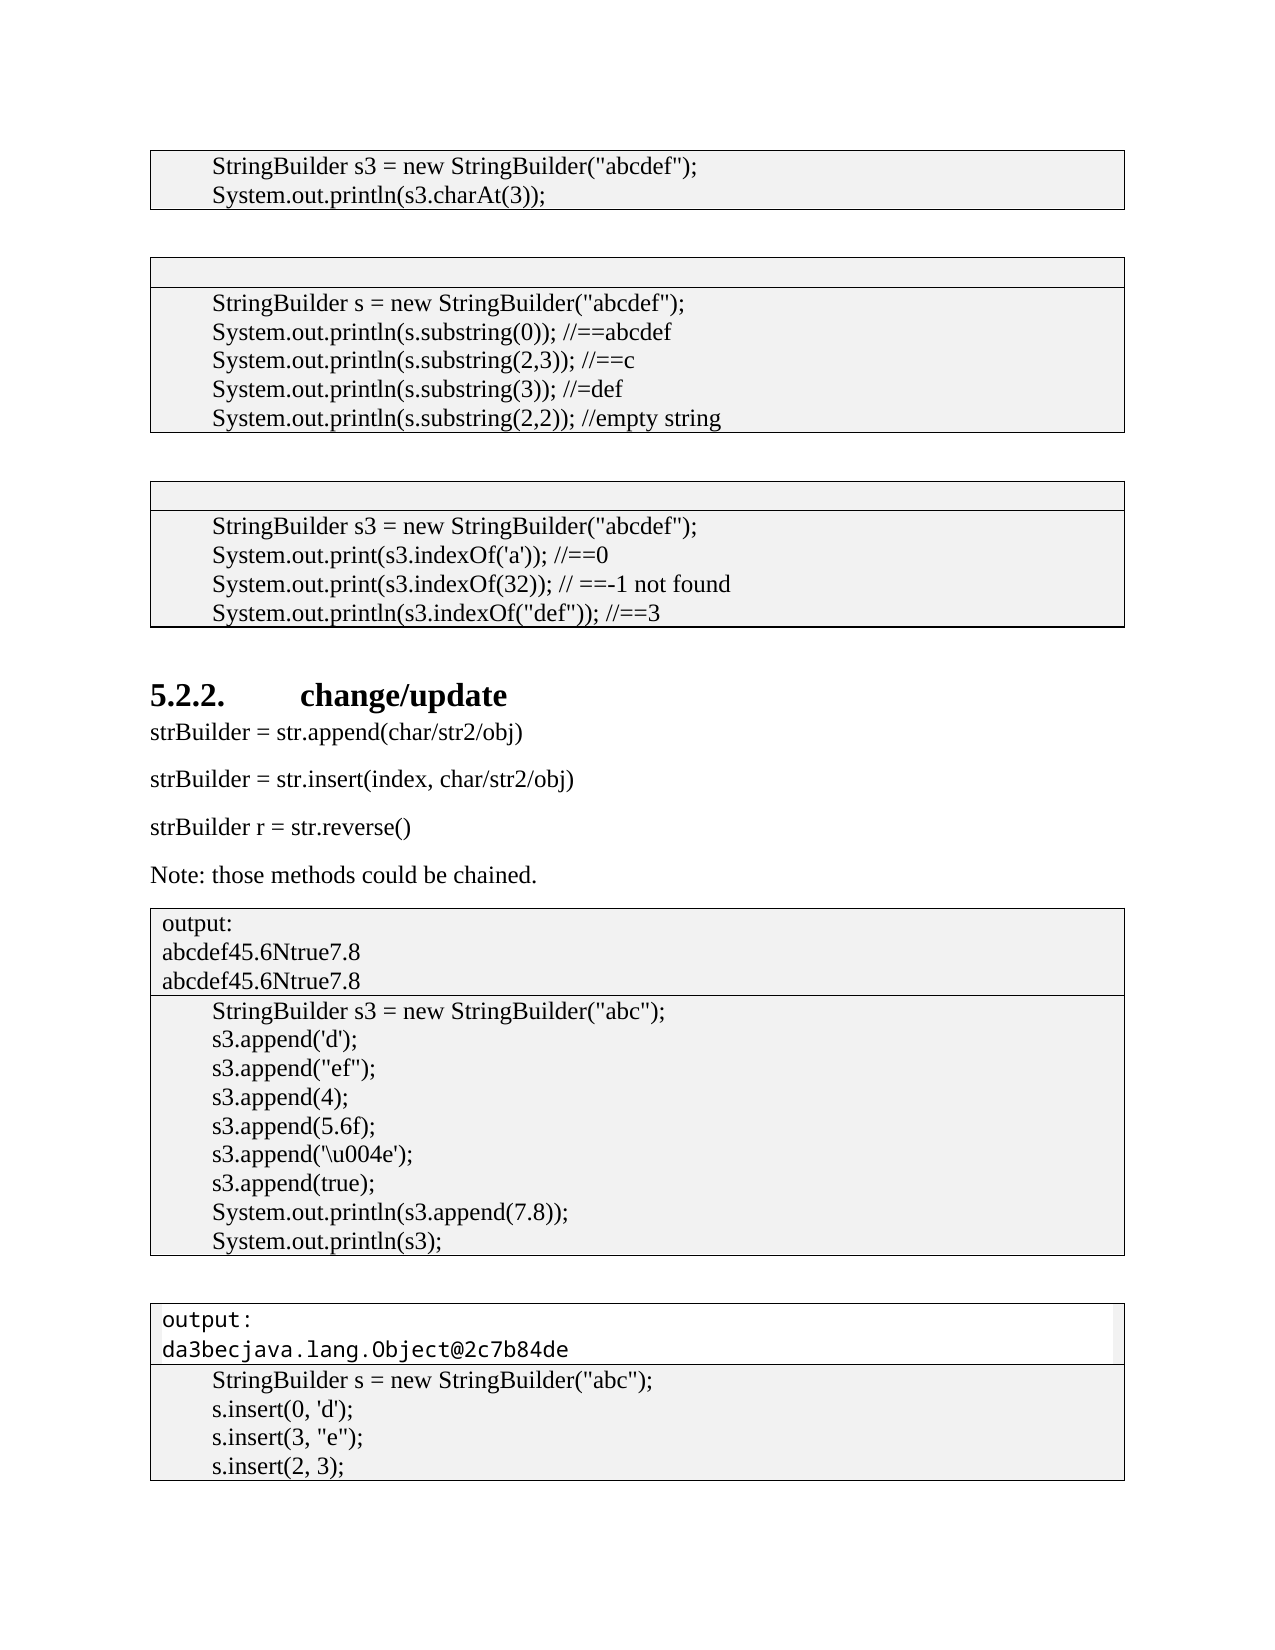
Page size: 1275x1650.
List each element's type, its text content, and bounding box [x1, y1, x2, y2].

text strBuilder = str.append(char/str2/obj) [150, 717, 1125, 745]
text Note: those methods could be chained. [150, 860, 1125, 888]
table_cell StringBuilder s3 = new StringBuilder("abc"); s3.append('d'); s3.append("ef"); s3.append(4); s3.append(5.6f); s3.append('\u004e'); s3.append(true); System.out.println(s3.append(7.8)); System.out.println(s3); [151, 996, 1124, 1254]
table_cell StringBuilder s3 = new StringBuilder("abcdef"); System.out.print(s3.indexOf('a')); //==0 System.out.print(s3.indexOf(32)); // ==-1 not found System.out.println(s3.indexOf("def")); //==3 [151, 511, 1124, 626]
table_cell StringBuilder s = new StringBuilder("abcdef"); System.out.println(s.substring(0)); //==abcdef System.out.println(s.substring(2,3)); //==c System.out.println(s.substring(3)); //=def System.out.println(s.substring(2,2)); //empty string [151, 288, 1124, 432]
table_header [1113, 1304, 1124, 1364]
table_header [151, 482, 1124, 510]
table_cell StringBuilder s3 = new StringBuilder("abcdef"); System.out.println(s3.charAt(3)); [151, 151, 1124, 208]
table_header [151, 258, 1124, 287]
text strBuilder = str.insert(index, char/str2/obj) [150, 764, 1125, 793]
table_header output: abcdef45.6Ntrue7.8 abcdef45.6Ntrue7.8 [151, 909, 1124, 995]
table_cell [151, 1365, 1124, 1480]
text strBuilder r = str.reverse() [150, 812, 1125, 841]
subtitle change/update [150, 675, 1125, 713]
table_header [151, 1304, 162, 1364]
